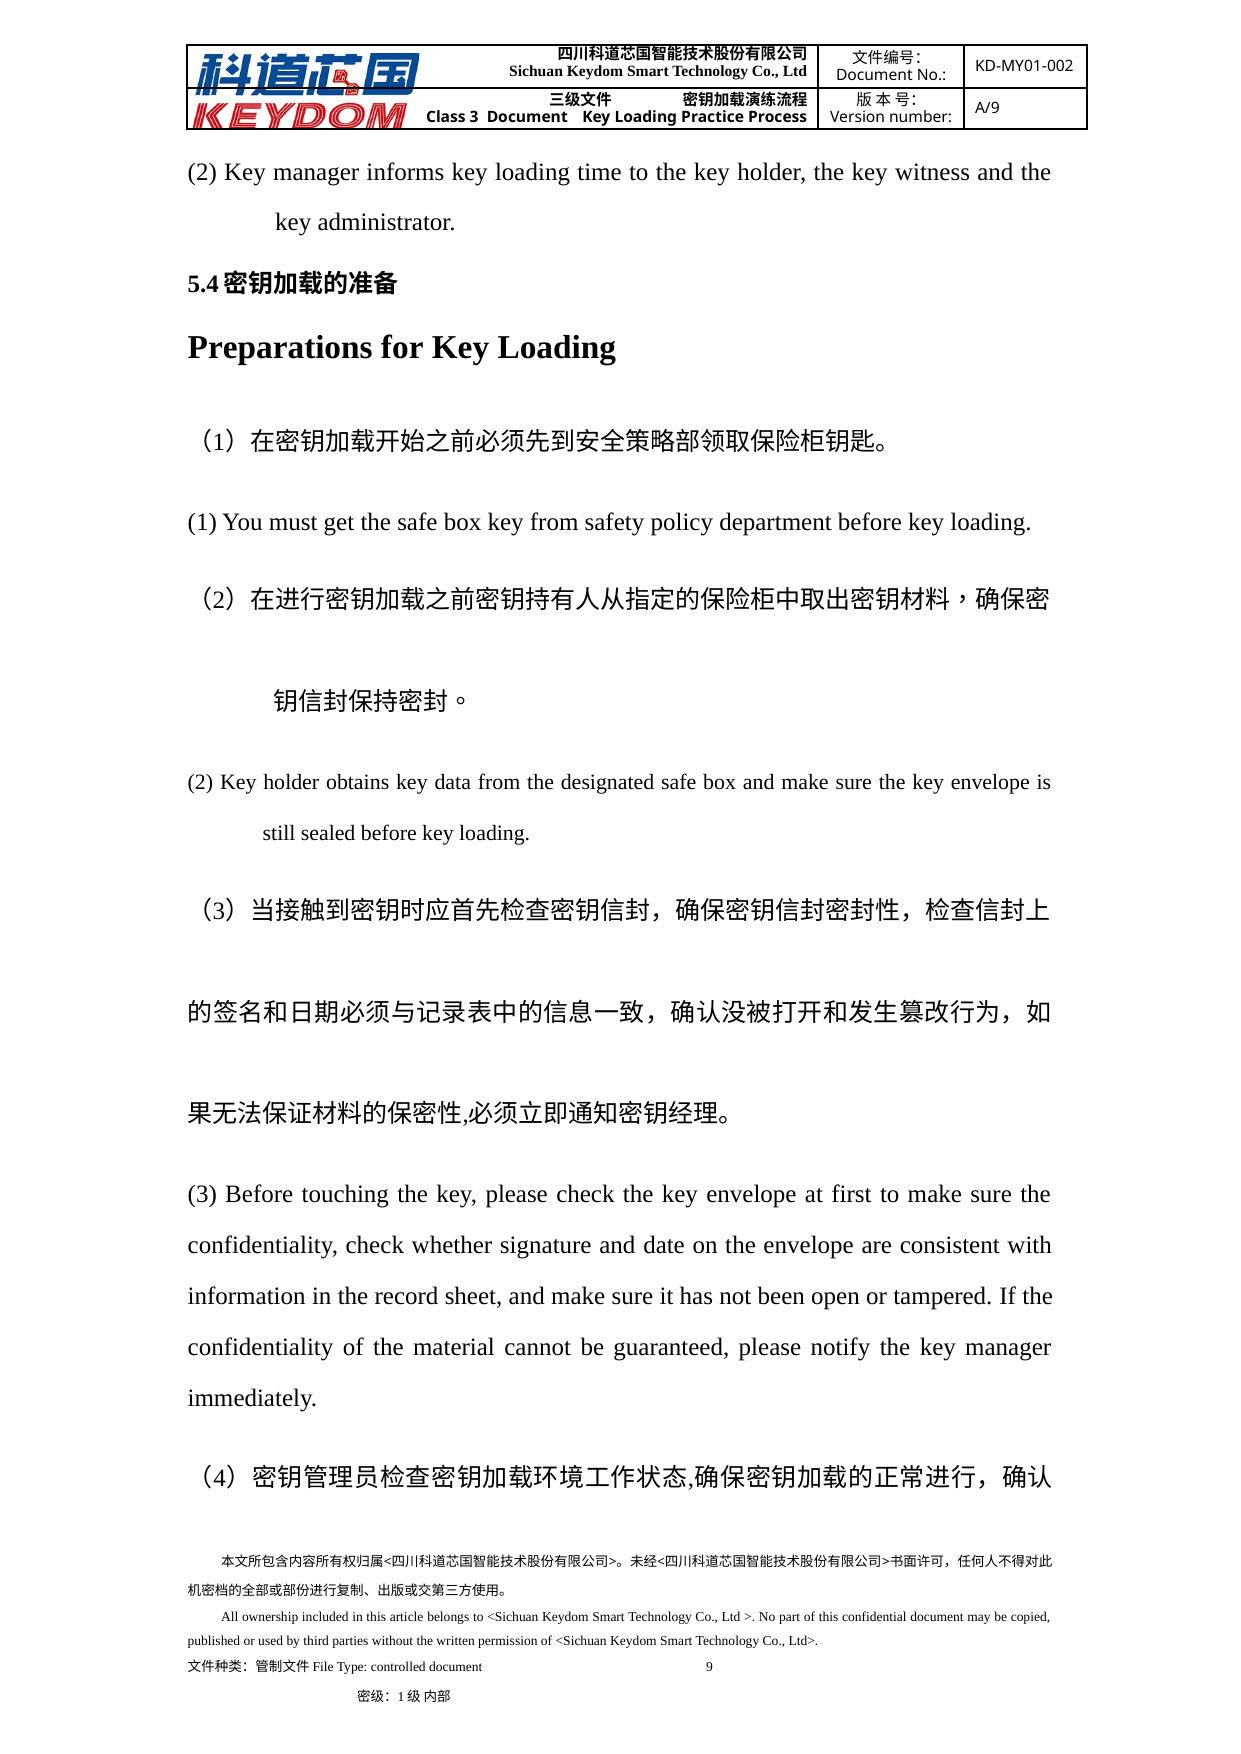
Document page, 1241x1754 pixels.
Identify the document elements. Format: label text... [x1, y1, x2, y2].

text （3）当接触到密钥时应首先检查密钥信封，确保密钥信封密封性，检查信封上的签名和日期必须与记录表中的信息一致，确认没被打开和发生篡改行为，如果无法保证材料的保密性,必须立即通知密钥经理。 [187, 874, 1053, 1146]
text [187, 1441, 1053, 1509]
text (2) Key holder obtains key data from the designated safe box and make sure the key envelope is still sealed before key loading. [187, 764, 1053, 849]
text (1) You must get the safe box key from safety policy department before key loading. [187, 504, 1053, 538]
text (2) Key manager informs key loading time to the key holder, the key witness and the key administrator. [187, 154, 1053, 239]
text (3) Before touching the key, please check the key envelope at first to make sure the confidentiality, check whether signature and date on the envelope are consistent with information in the record sheet, and make sure it has not been open or tampered. If the confidentiality of the material cannot be guaranteed, please notify the key manager immediately. [187, 1177, 1053, 1414]
picture [192, 53, 420, 87]
text （1）在密钥加载开始之前必须先到安全策略部领取保险柜钥匙。 [187, 406, 1053, 473]
subtitle 5.4密钥加载的准备 Preparations for Key Loading [187, 266, 1053, 366]
text （2）在进行密钥加载之前密钥持有人从指定的保险柜中取出密钥材料，确保密钥信封保持密封。 [187, 565, 1053, 735]
picture [192, 89, 420, 128]
